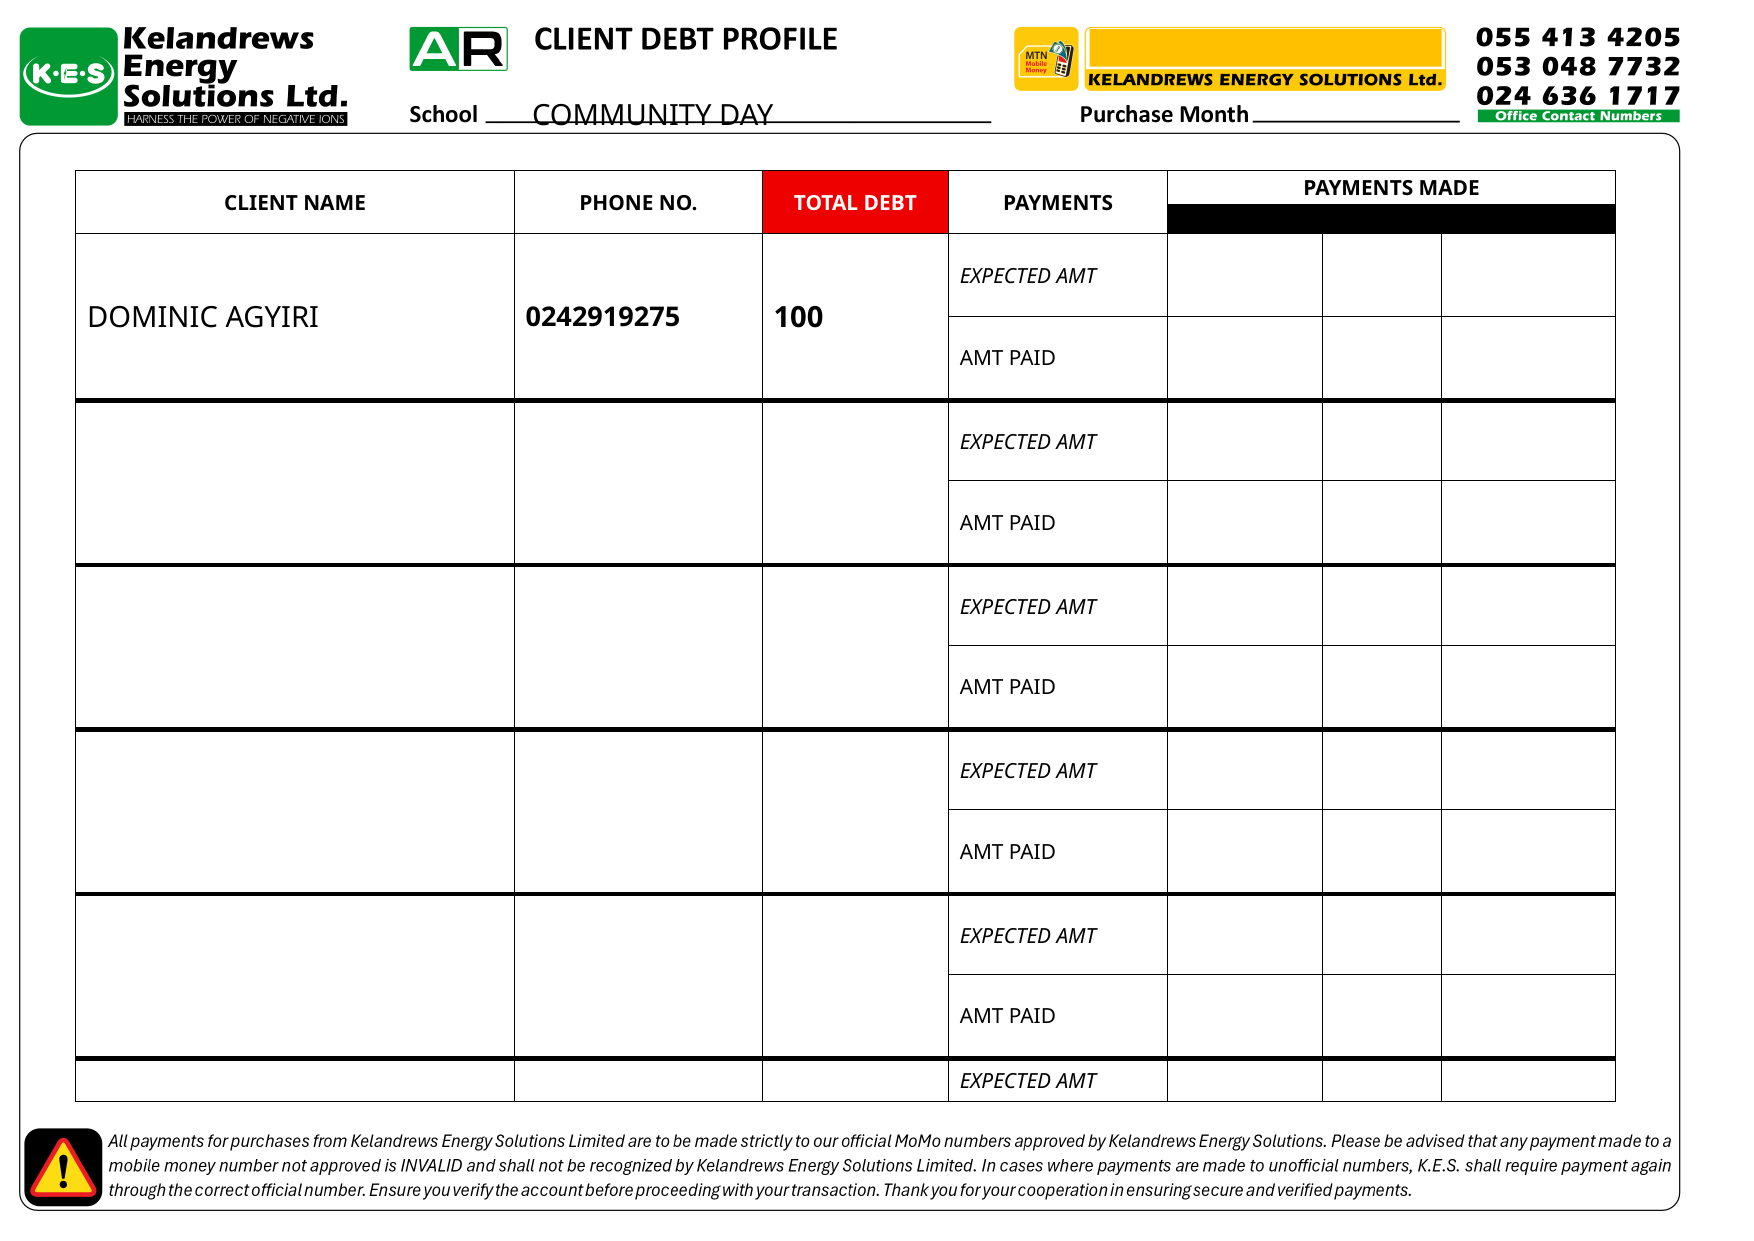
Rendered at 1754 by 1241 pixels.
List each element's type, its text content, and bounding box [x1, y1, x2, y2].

table_cell [763, 896, 948, 1056]
table_cell 0242919275 [515, 234, 762, 398]
table_cell [1168, 975, 1322, 1056]
table_cell [76, 1061, 514, 1101]
table_cell [1442, 732, 1615, 809]
table_cell [1323, 234, 1441, 316]
table_cell EXPECTED AMT [949, 567, 1167, 645]
table_cell [1168, 896, 1322, 974]
table_header PAYMENTS MADE [1168, 171, 1615, 204]
table_cell [1323, 317, 1441, 398]
table_cell [1442, 810, 1615, 892]
table_cell [1168, 481, 1322, 562]
table_cell [1442, 567, 1615, 645]
table_cell [1168, 205, 1615, 233]
table_cell AMT PAID [949, 317, 1167, 398]
table_header TOTAL DEBT [763, 171, 948, 233]
table_cell [76, 403, 514, 562]
table_cell [1323, 975, 1441, 1056]
table_cell [763, 732, 948, 892]
table_cell EXPECTED AMT [949, 1061, 1167, 1101]
table_cell AMT PAID [949, 646, 1167, 727]
table_cell [763, 403, 948, 562]
table_cell [1442, 975, 1615, 1056]
table_cell [1168, 567, 1322, 645]
table_cell [515, 567, 762, 727]
table_cell [515, 896, 762, 1056]
table_cell EXPECTED AMT [949, 896, 1167, 974]
table_cell 100 [763, 234, 948, 398]
table_cell [1168, 732, 1322, 809]
table_cell [1323, 732, 1441, 809]
table_cell [763, 567, 948, 727]
table_header PHONE NO. [515, 171, 762, 233]
table_cell EXPECTED AMT [949, 732, 1167, 809]
table_cell [1442, 1061, 1615, 1101]
table_cell [76, 896, 514, 1056]
table_cell [1323, 567, 1441, 645]
table_cell [1168, 646, 1322, 727]
table_cell [1323, 1061, 1441, 1101]
table_cell [1442, 234, 1615, 316]
table_cell AMT PAID [949, 975, 1167, 1056]
table_cell EXPECTED AMT [949, 234, 1167, 316]
table_cell [76, 732, 514, 892]
picture [0, 0, 1724, 1237]
table_cell [1168, 1061, 1322, 1101]
table_cell [1442, 317, 1615, 398]
table_cell [1442, 896, 1615, 974]
table_cell [1323, 403, 1441, 480]
table_cell EXPECTED AMT [949, 403, 1167, 480]
table_header CLIENT NAME [76, 171, 514, 233]
table_cell [76, 567, 514, 727]
table_cell [1442, 403, 1615, 480]
table_cell [1168, 810, 1322, 892]
table_cell [515, 732, 762, 892]
table_cell [1323, 481, 1441, 562]
table_cell [1323, 896, 1441, 974]
table_cell DOMINIC AGYIRI [76, 234, 514, 398]
table_cell AMT PAID [949, 481, 1167, 562]
table_cell [1323, 810, 1441, 892]
table_cell [1442, 646, 1615, 727]
table_cell [1323, 646, 1441, 727]
table_cell [515, 1061, 762, 1101]
table_header PAYMENTS [949, 171, 1167, 233]
table_cell [515, 403, 762, 562]
table_cell [1168, 234, 1322, 316]
table_cell [763, 1061, 948, 1101]
table_cell AMT PAID [949, 810, 1167, 892]
table_cell [1168, 403, 1322, 480]
table_cell [1168, 317, 1322, 398]
table_cell [1442, 481, 1615, 562]
